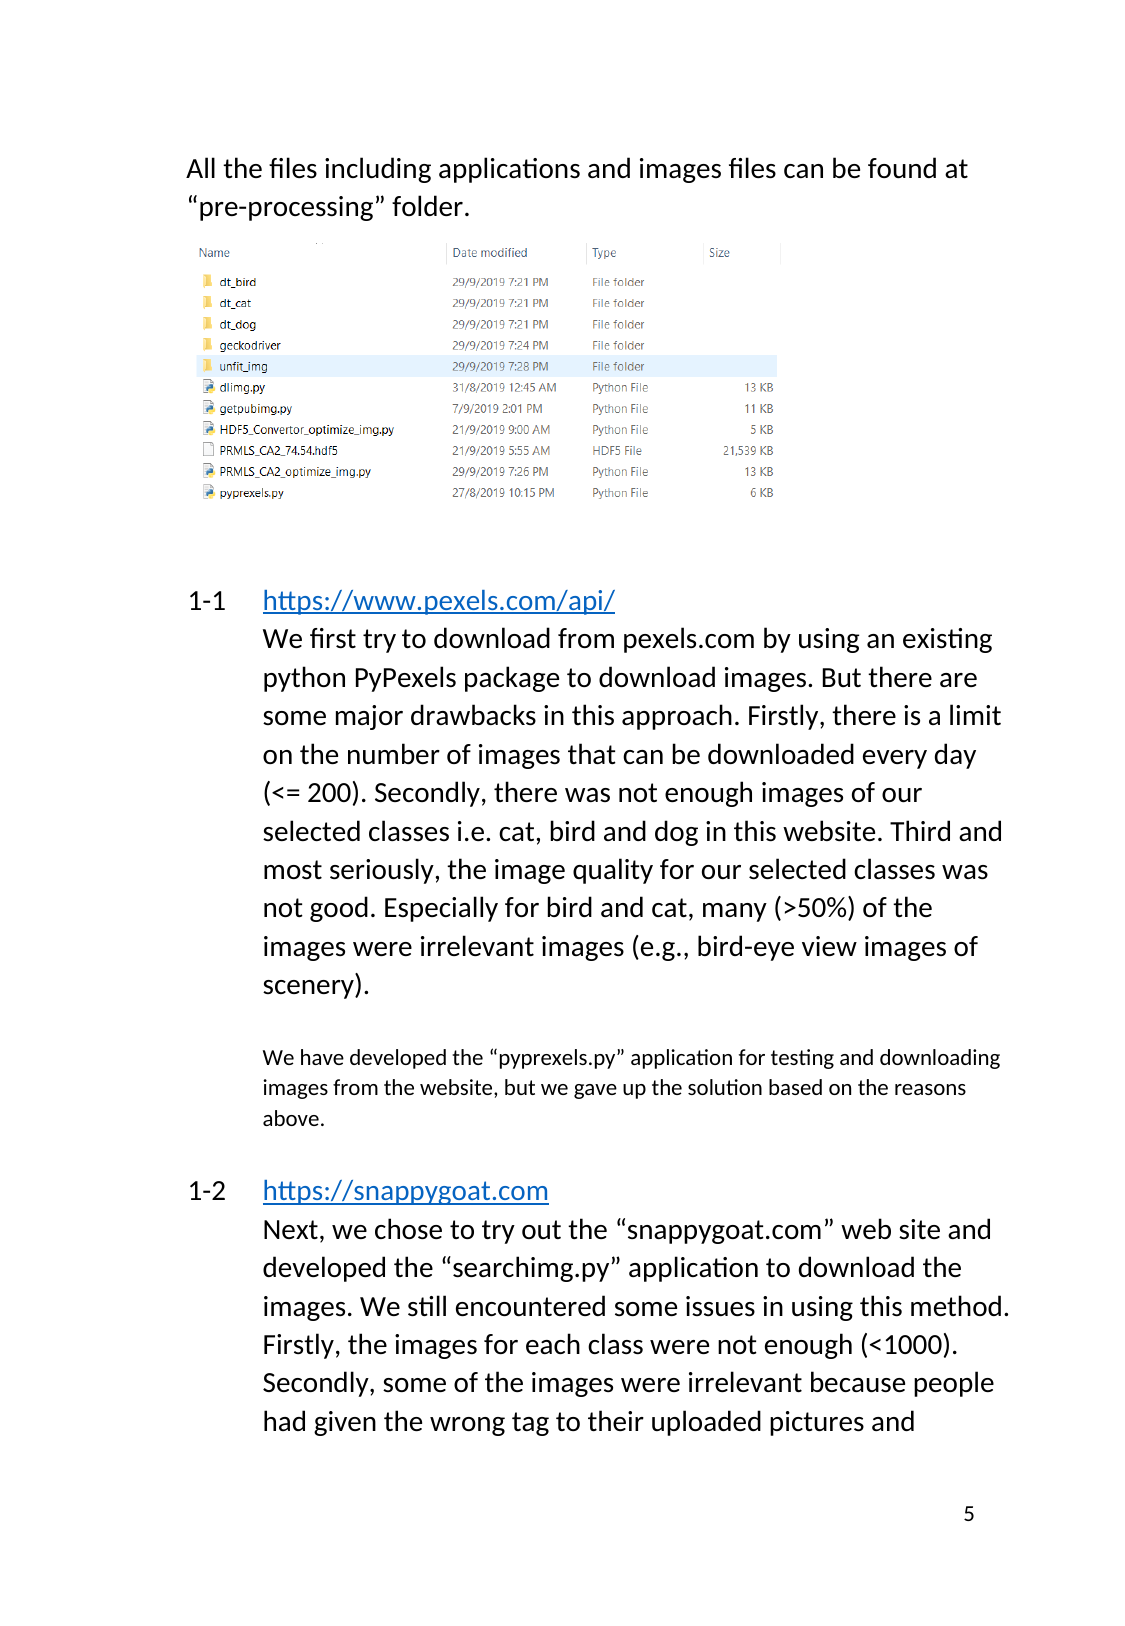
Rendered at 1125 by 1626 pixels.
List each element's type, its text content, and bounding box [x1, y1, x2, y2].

list https://snappygoat.com [187, 1172, 1012, 1208]
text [262, 1211, 1012, 1439]
text All the files including applications and images files can be found at “pre-processing” folder. [186, 150, 1012, 224]
text We first trto download from pexels.com by using an existing python PyPexels package to download images. But there are some major drawbacks in this approach. Firstly, there is a limit on the number of images that can be downloaded every day (<= 200). Secondly, there was not enough images of our selected classes i.e. cat, bird and dog in this website. Third and most seriously, the image quality for our selected classes was not good. Especially for bird and cat, many (>50%) of the images were irrelevant images (e.g., bird-eye view images of scenery). [262, 621, 1012, 1002]
picture [186, 243, 787, 509]
list https://www.pexels.com/api/ [187, 582, 1012, 618]
